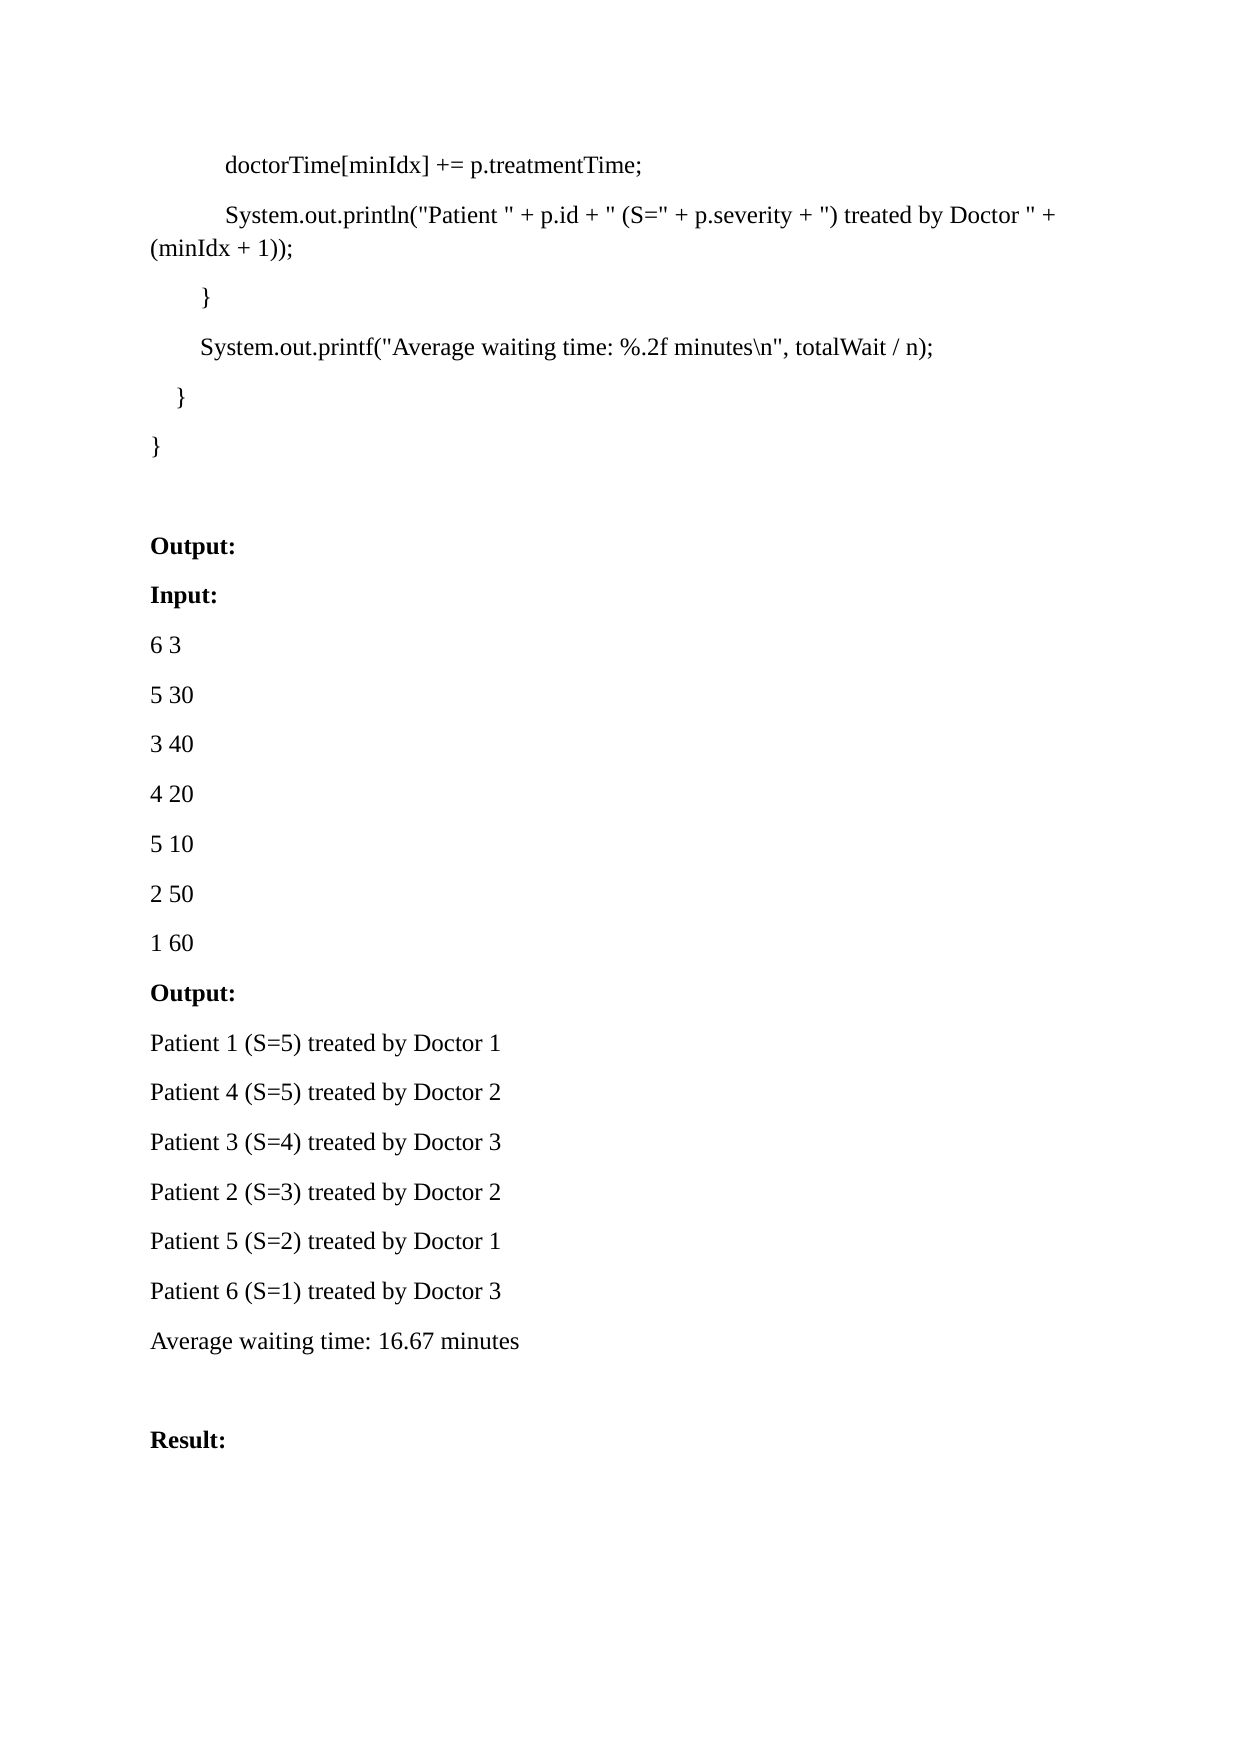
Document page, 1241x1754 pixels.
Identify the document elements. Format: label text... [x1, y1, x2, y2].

text System.out.println("Patient " + p.id + " (S=" + p.severity + ") treated by Doctor " + (minIdx + 1)); [150, 200, 1090, 261]
text 5 30 [150, 680, 1090, 709]
text } [150, 382, 1090, 411]
text Patient 2 (S=3) treated by Doctor 2 [150, 1177, 1090, 1206]
text Patient 1 (S=5) treated by Doctor 1 [150, 1028, 1090, 1056]
text Output: [150, 531, 1090, 559]
text Result: [150, 1425, 1090, 1454]
text Patient 5 (S=2) treated by Doctor 1 [150, 1226, 1090, 1255]
text Input: [150, 581, 1090, 609]
text } [150, 431, 1090, 460]
text System.out.printf("Average waiting time: %.2f minutes\n", totalWait / n); [150, 332, 1090, 361]
text Average waiting time: 16.67 minutes [150, 1326, 1090, 1354]
text 1 60 [150, 928, 1090, 957]
text doctorTime[minIdx] += p.treatmentTime; [150, 150, 1090, 179]
text Patient 3 (S=4) treated by Doctor 3 [150, 1127, 1090, 1156]
text } [150, 282, 1090, 311]
text 4 20 [150, 779, 1090, 808]
text Output: [150, 978, 1090, 1007]
text 6 3 [150, 630, 1090, 659]
text Patient 4 (S=5) treated by Doctor 2 [150, 1077, 1090, 1106]
text 3 40 [150, 729, 1090, 758]
text 5 10 [150, 829, 1090, 858]
text Patient 6 (S=1) treated by Doctor 3 [150, 1276, 1090, 1305]
text 2 50 [150, 879, 1090, 907]
